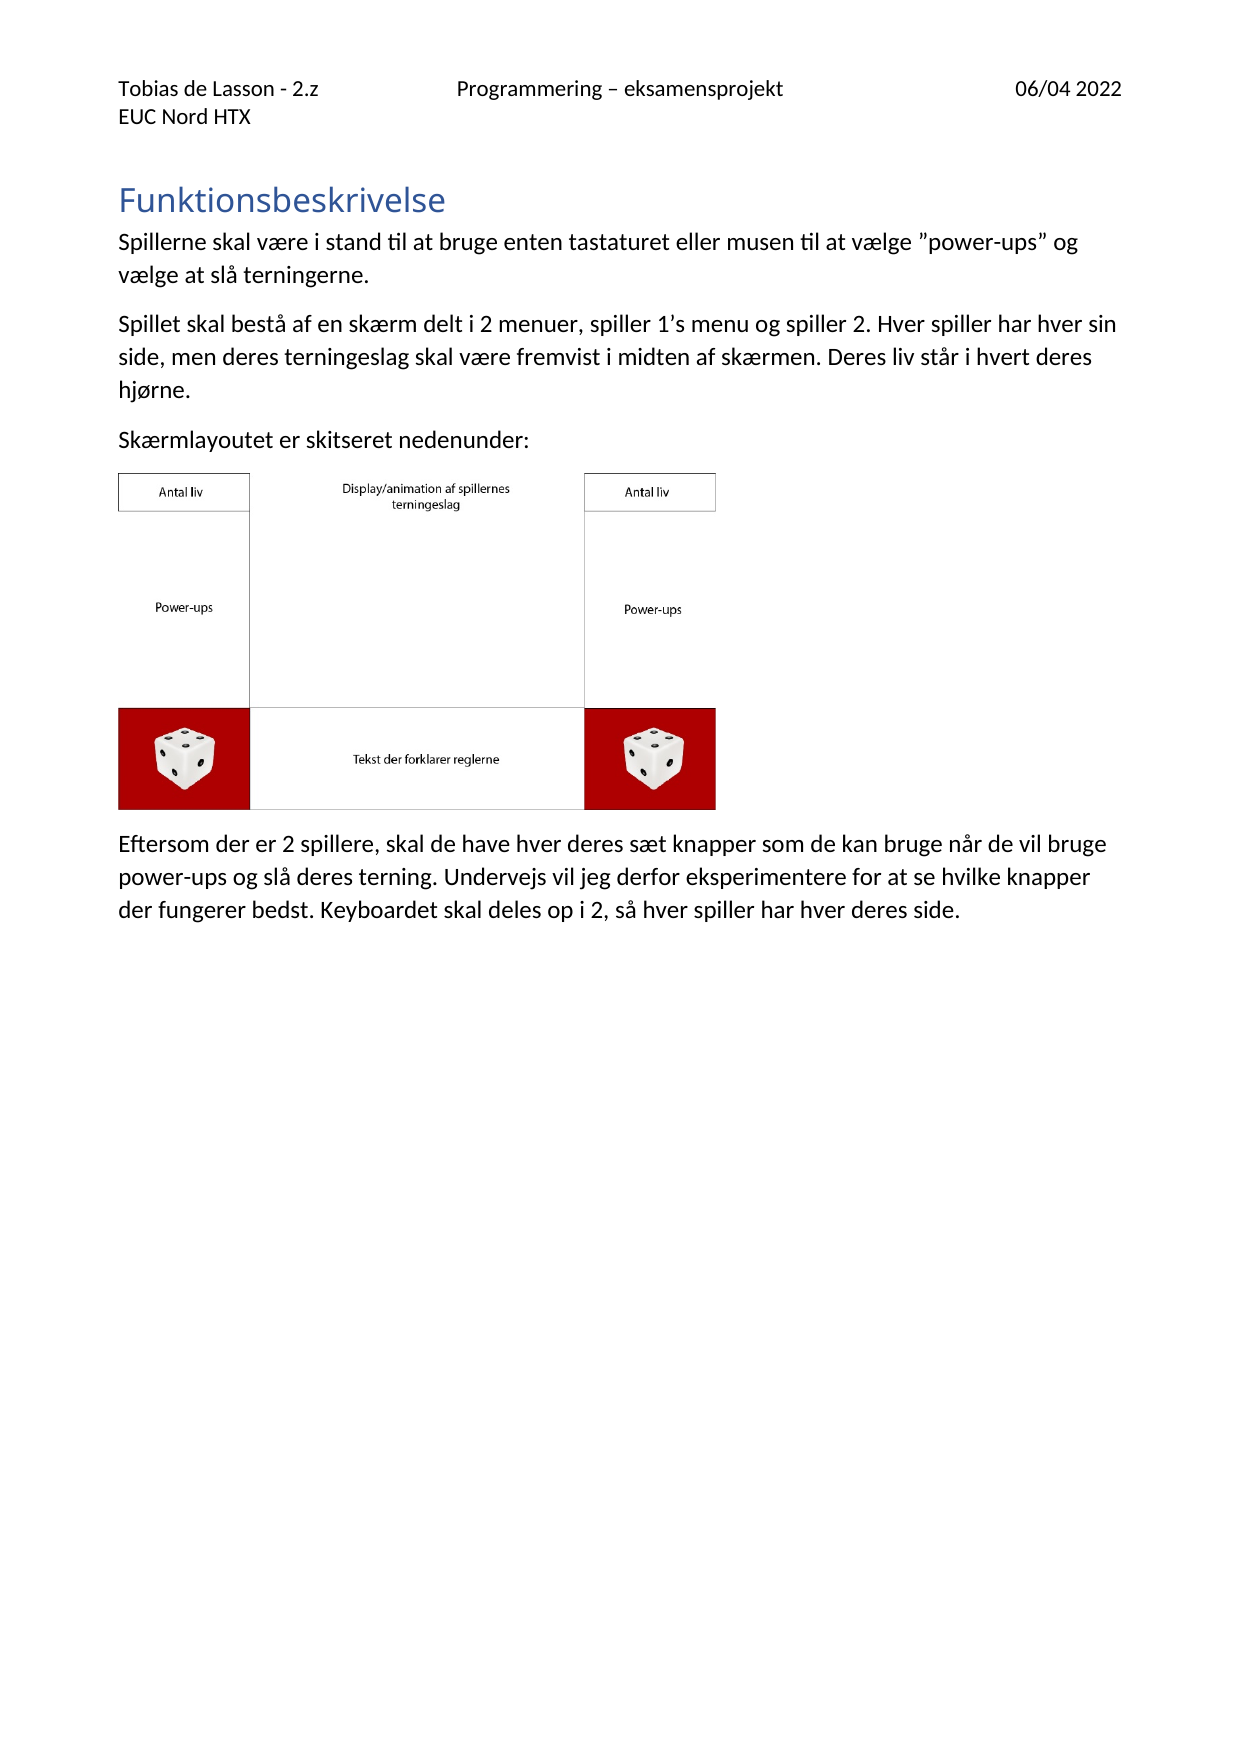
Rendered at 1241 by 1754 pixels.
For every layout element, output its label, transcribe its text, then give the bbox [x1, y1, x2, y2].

text Eftersom der er 2 spillere, skal de have hver deres sæt knapper som de kan bruge når de vil bruge power-ups og slå deres terning. Undervejs vil jeg derfor eksperimentere for at se hvilke knapper der fungerer bedst. Keyboardet skal deles op i 2, så hver spiller har hver deres side. [118, 828, 1122, 925]
text Spillerne skal være i stand til at bruge enten tastaturet eller musen til at vælge ”power-ups” og vælge at slå terningerne. [118, 226, 1122, 289]
text Skærmlayoutet er skitseret nedenunder: [118, 424, 1122, 454]
subtitle Funktionsbeskrivelse [118, 177, 1122, 223]
text Spillet skal bestå af en skærm delt i 2 menuer, spiller 1’s menu og spiller 2. Hver spiller har hver sin side, men deres terningeslag skal være fremvist i midten af skærmen. Deres liv står i hvert deres hjørne. [118, 309, 1122, 405]
picture [118, 473, 716, 810]
